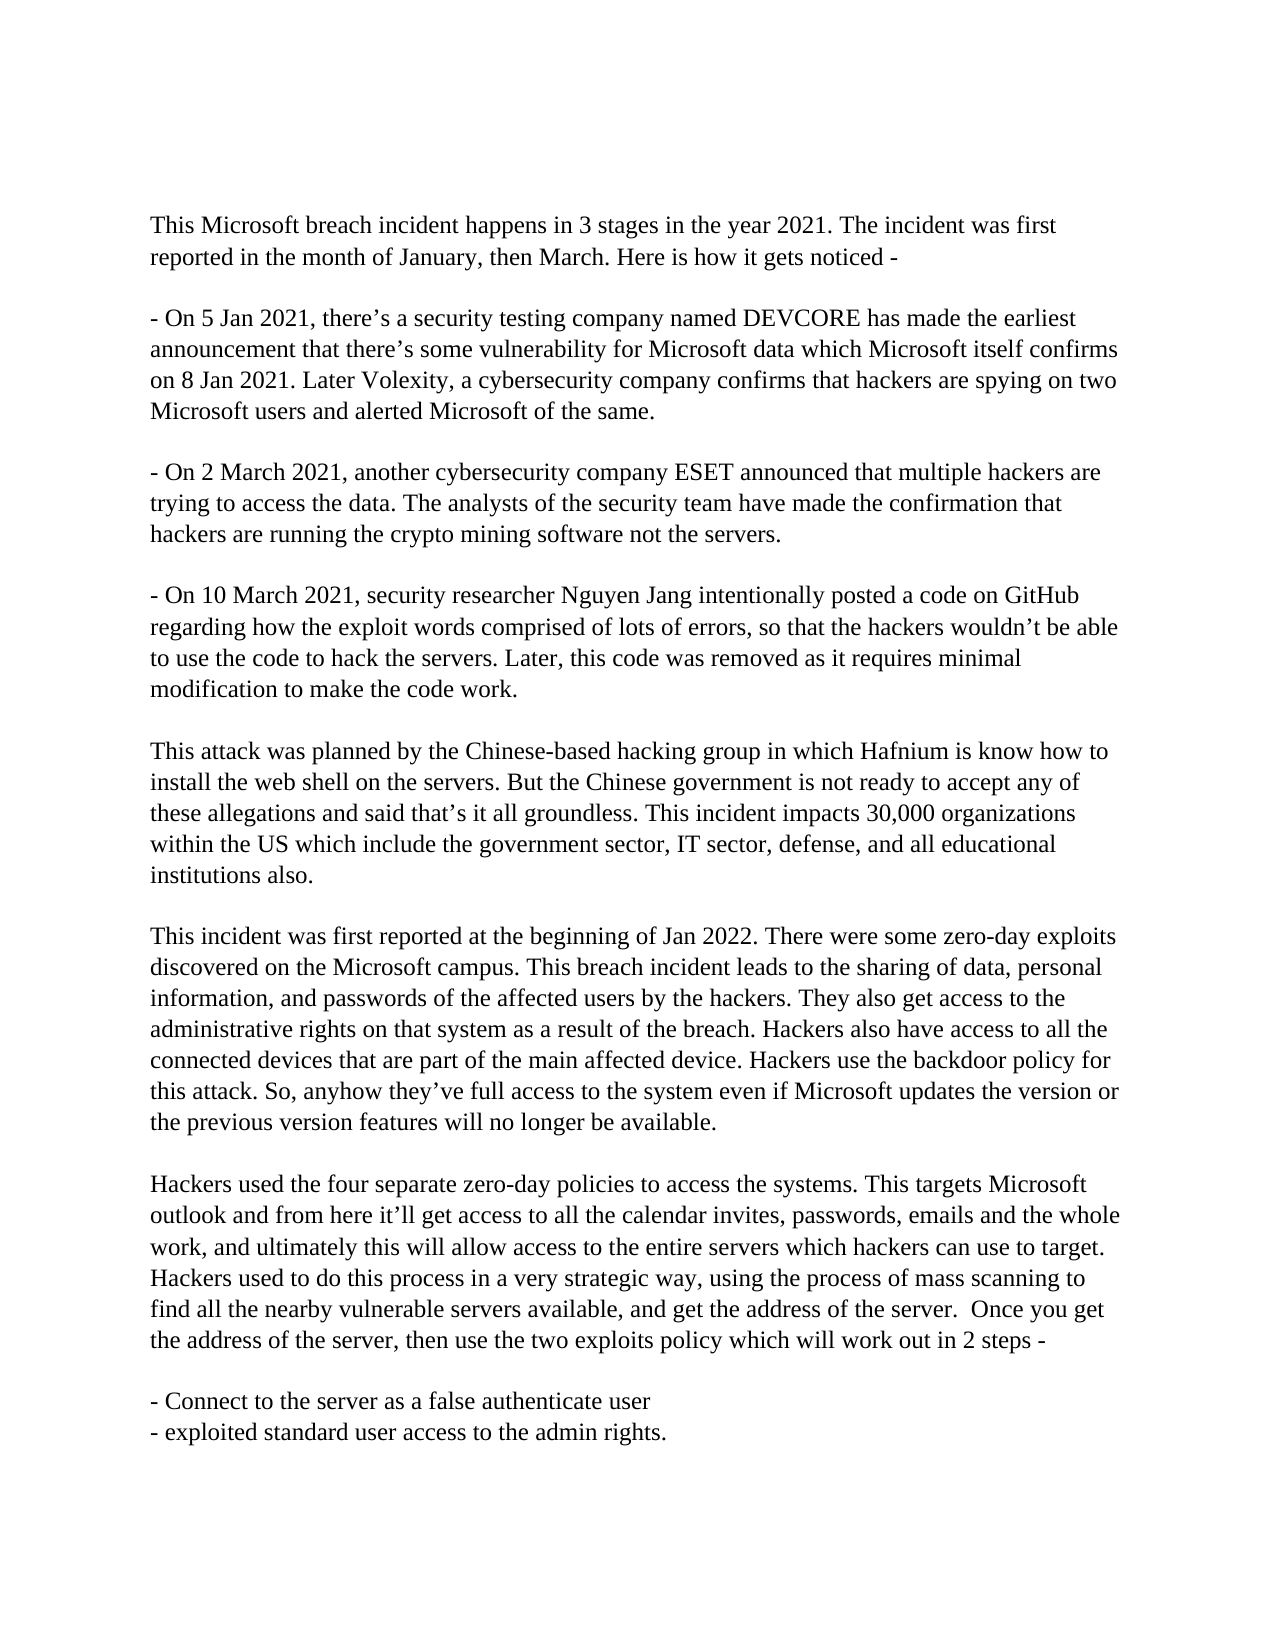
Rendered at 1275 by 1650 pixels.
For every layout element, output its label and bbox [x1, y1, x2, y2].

text [150, 150, 1125, 1477]
